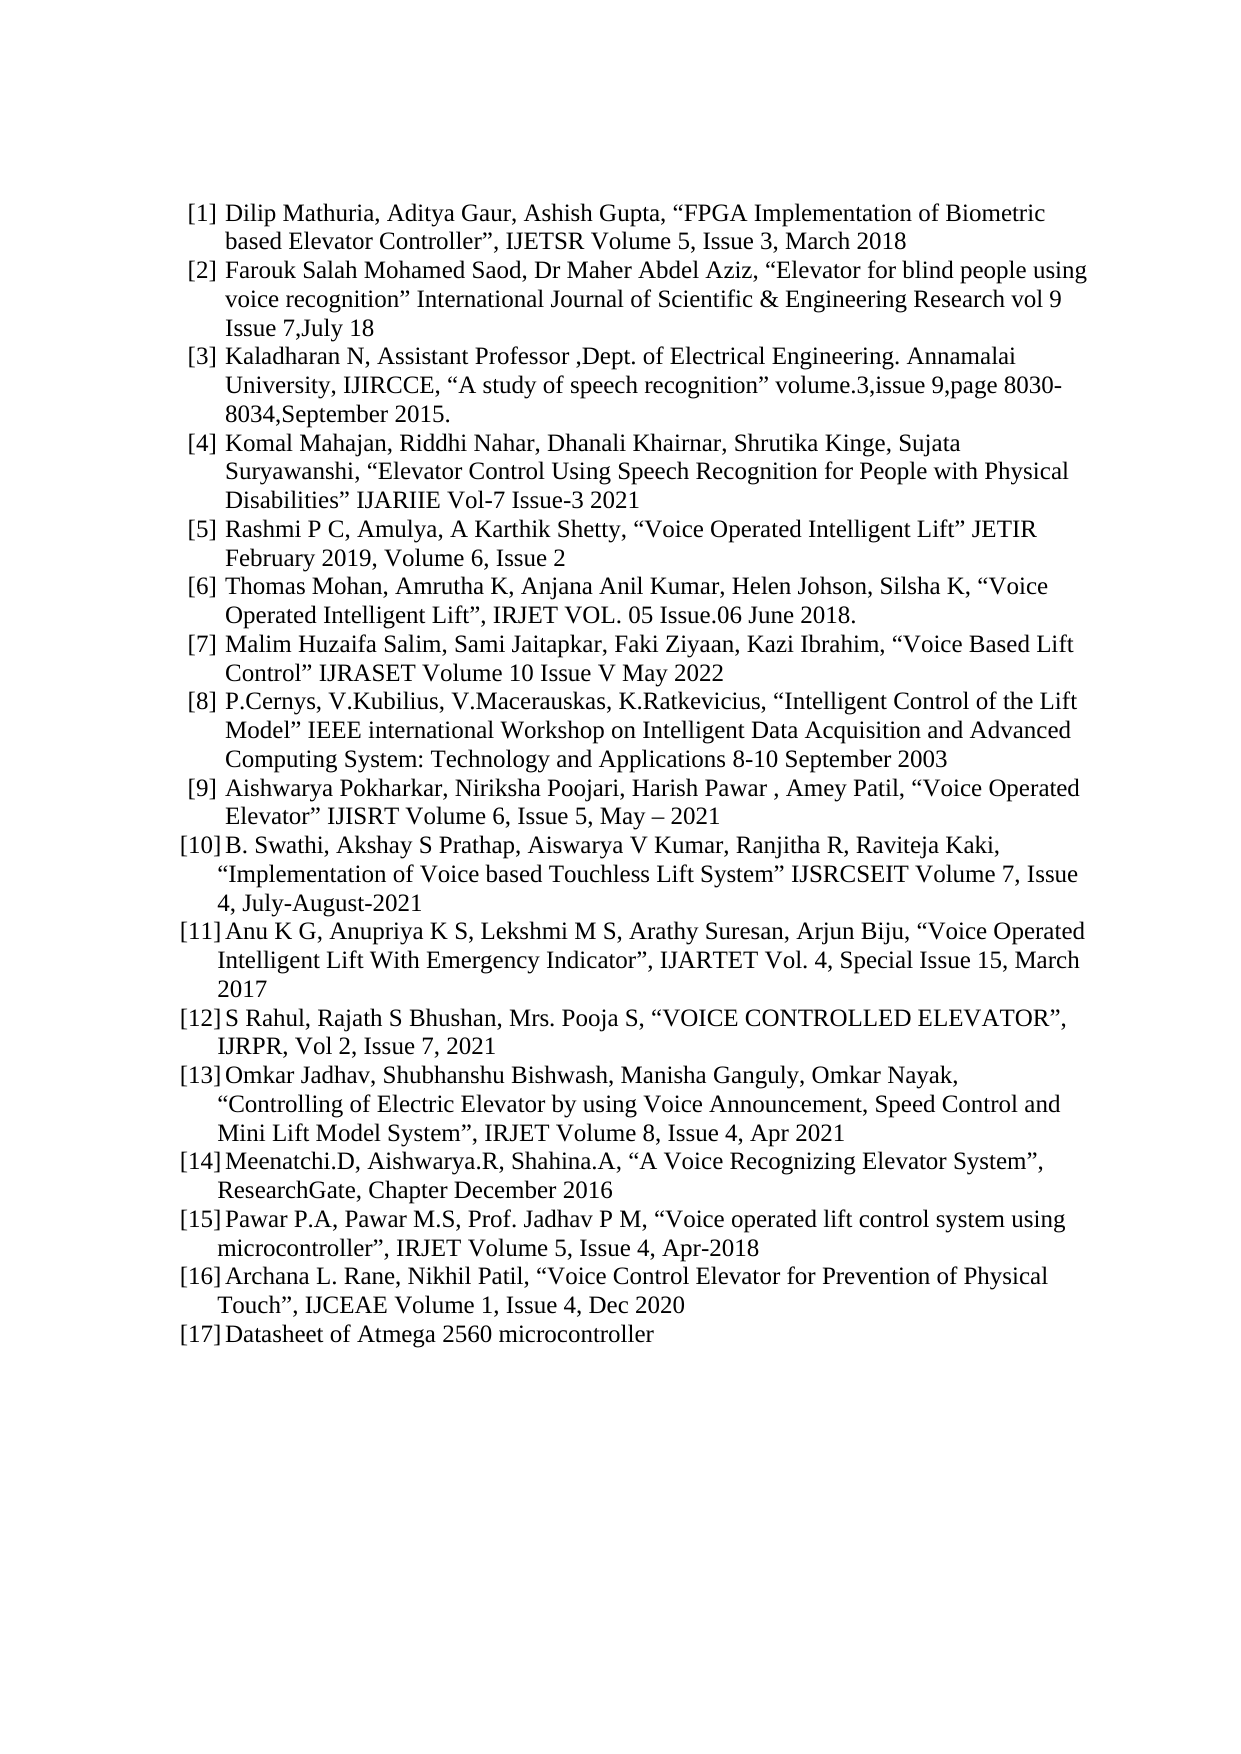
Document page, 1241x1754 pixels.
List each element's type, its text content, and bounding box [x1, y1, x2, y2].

list S Rahul, Rajath S Bhushan, Mrs. Pooja S, “VOICE CONTROLLED ELEVATOR”, IJRPR, Vol 2, Issue 7, 2021 [179, 1003, 1090, 1060]
list Dilip Mathuria, Aditya Gaur, Ashish Gupta, “FPGA Implementation of Biometric based Elevator Controller”, IJETSR Volume 5, Issue 3, March 2018 [187, 198, 1090, 255]
list Farouk Salah Mohamed Saod, Dr Maher Abdel Aziz, “Elevator for blind people using voice recognition” International Journal of Scientific & Engineering Research vol 9 Issue 7,July 18 [187, 255, 1090, 341]
list B. Swathi, Akshay S Prathap, Aiswarya V Kumar, Ranjitha R, Raviteja Kaki, “Implementation of Voice based Touchless Lift System” IJSRCSEIT Volume 7, Issue 4, July-August-2021 [179, 830, 1090, 916]
list Kaladharan N, Assistant Professor ,Dept. of Electrical Engineering. Annamalai University, IJIRCCE, “A study of speech recognition” volume.3,issue 9,page 8030- 8034,September 2015. [187, 341, 1090, 428]
list Pawar P.A, Pawar M.S, Prof. Jadhav P M, “Voice operated lift control system using microcontroller”, IRJET Volume 5, Issue 4, Apr-2018 [179, 1204, 1090, 1261]
list Meenatchi.D, Aishwarya.R, Shahina.A, “A Voice Recognizing Elevator System”, ResearchGate, Chapter December 2016 [179, 1146, 1090, 1204]
list Rashmi P C, Amulya, A Karthik Shetty, “Voice Operated Intelligent Lift” JETIR February 2019, Volume 6, Issue 2 [187, 514, 1090, 571]
list Thomas Mohan, Amrutha K, Anjana Anil Kumar, Helen Johson, Silsha K, “Voice Operated Intelligent Lift”, IRJET VOL. 05 Issue.06 June 2018. [187, 571, 1090, 629]
list Aishwarya Pokharkar, Niriksha Poojari, Harish Pawar , Amey Patil, “Voice Operated Elevator” IJISRT Volume 6, Issue 5, May – 2021 [187, 773, 1090, 830]
list Komal Mahajan, Riddhi Nahar, Dhanali Khairnar, Shrutika Kinge, Sujata Suryawanshi, “Elevator Control Using Speech Recognition for People with Physical Disabilities” IJARIIE Vol-7 Issue-3 2021 [187, 428, 1090, 514]
list Anu K G, Anupriya K S, Lekshmi M S, Arathy Suresan, Arjun Biju, “Voice Operated Intelligent Lift With Emergency Indicator”, IJARTET Vol. 4, Special Issue 15, March 2017 [179, 916, 1090, 1003]
list Datasheet of Atmega 2560 microcontroller [179, 1319, 1090, 1348]
list Malim Huzaifa Salim, Sami Jaitapkar, Faki Ziyaan, Kazi Ibrahim, “Voice Based Lift Control” IJRASET Volume 10 Issue V May 2022 [187, 629, 1090, 686]
list Omkar Jadhav, Shubhanshu Bishwash, Manisha Ganguly, Omkar Nayak, “Controlling of Electric Elevator by using Voice Announcement, Speed Control and Mini Lift Model System”, IRJET Volume 8, Issue 4, Apr 2021 [179, 1060, 1090, 1146]
list Archana L. Rane, Nikhil Patil, “Voice Control Elevator for Prevention of Physical Touch”, IJCEAE Volume 1, Issue 4, Dec 2020 [179, 1261, 1090, 1319]
list P.Cernys, V.Kubilius, V.Macerauskas, K.Ratkevicius, “Intelligent Control of the Lift Model” IEEE international Workshop on Intelligent Data Acquisition and Advanced Computing System: Technology and Applications 8-10 September 2003 [187, 686, 1090, 773]
